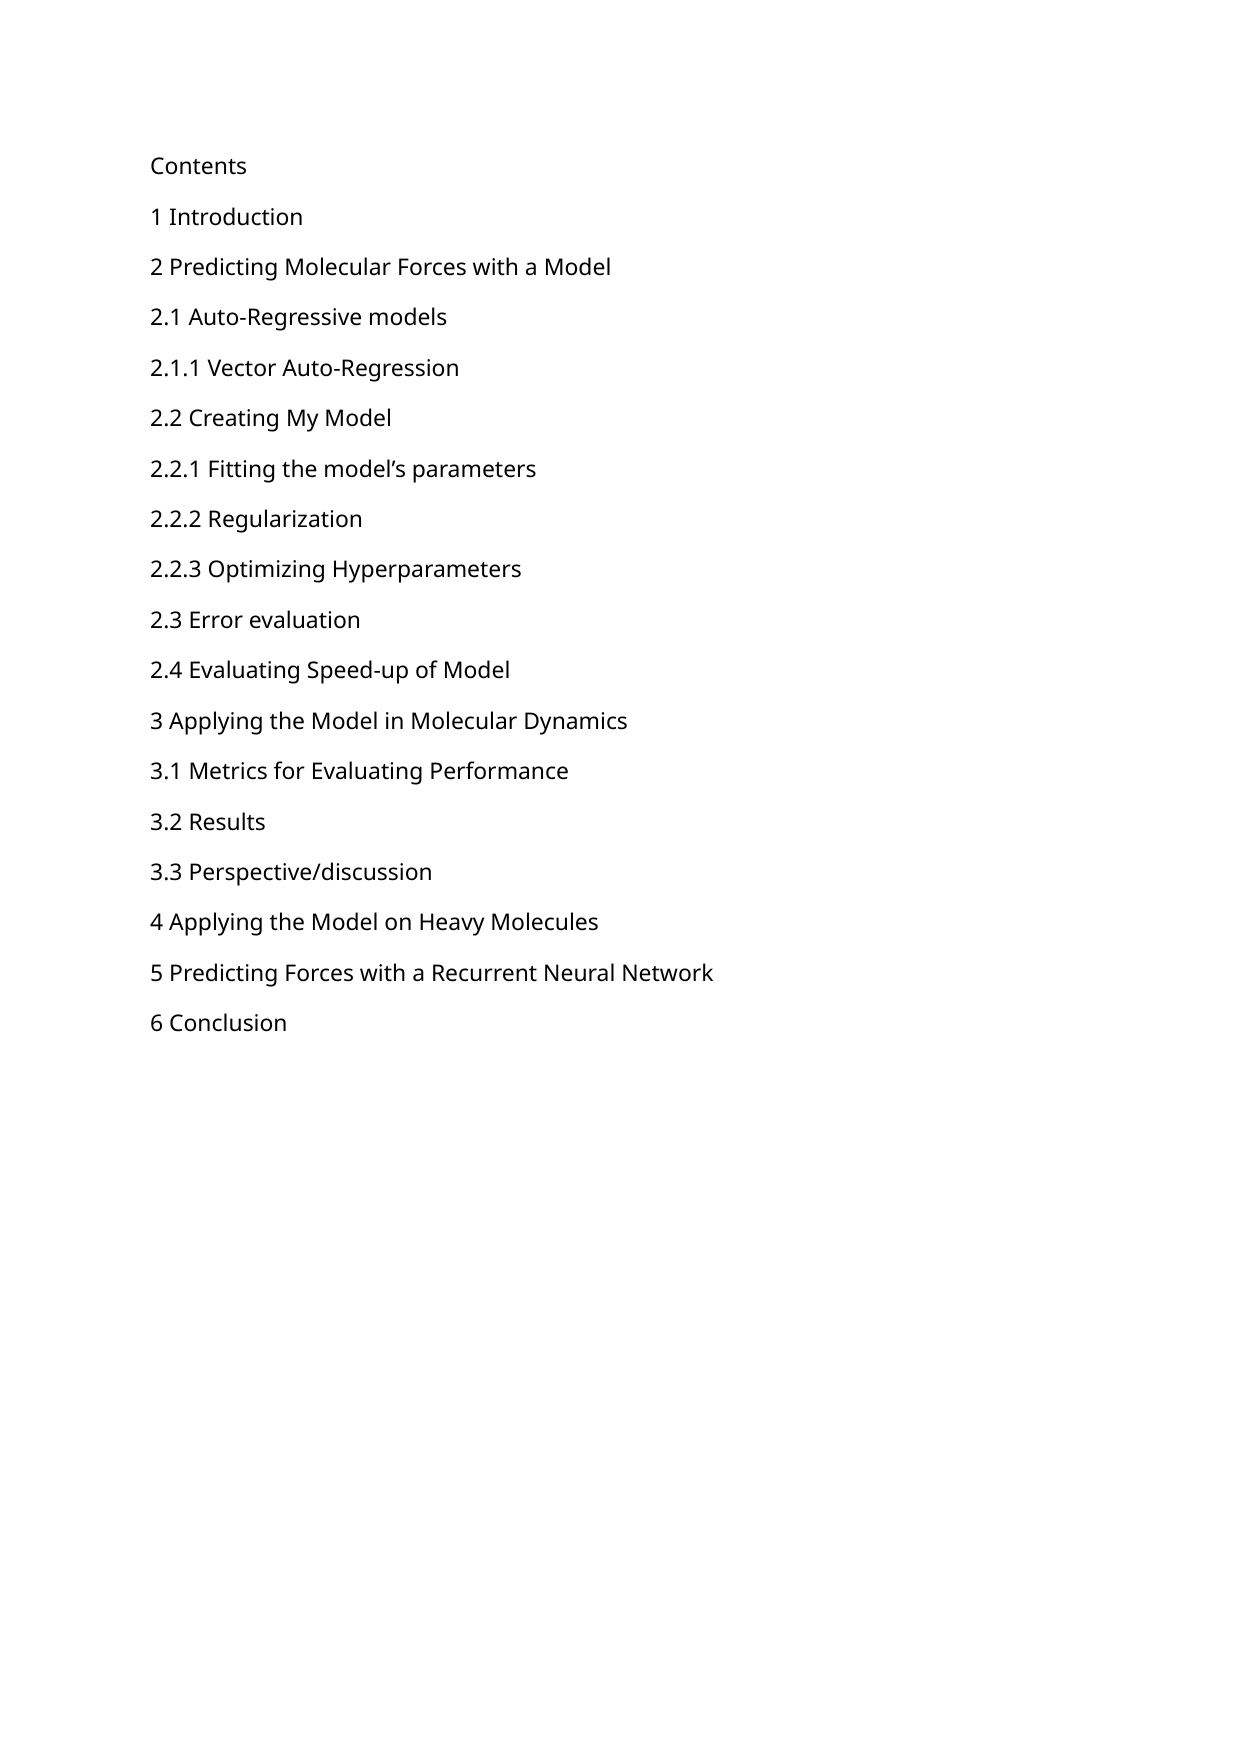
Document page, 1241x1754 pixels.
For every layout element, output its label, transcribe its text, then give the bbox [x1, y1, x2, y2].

text 2.2 Creating My Model [150, 402, 1090, 433]
text 2.1.1 Vector Auto-Regression [150, 352, 1090, 383]
text 6 Conclusion [150, 1007, 1090, 1038]
text 2.3 Error evaluation [150, 604, 1090, 635]
text 2 Predicting Molecular Forces with a Model [150, 251, 1090, 282]
text 2.2.2 Regularization [150, 503, 1090, 534]
text Contents [150, 150, 1090, 181]
text 1 Introduction [150, 200, 1090, 232]
text 3.3 Perspective/discussion [150, 856, 1090, 887]
text 3 Applying the Model in Molecular Dynamics [150, 704, 1090, 736]
text 4 Applying the Model on Heavy Molecules [150, 906, 1090, 937]
text 5 Predicting Forces with a Recurrent Neural Network [150, 957, 1090, 988]
text 2.4 Evaluating Speed-up of Model [150, 654, 1090, 685]
text 3.1 Metrics for Evaluating Performance [150, 755, 1090, 786]
text 3.2 Results [150, 805, 1090, 837]
text 2.2.1 Fitting the model’s parameters [150, 452, 1090, 484]
text 2.2.3 Optimizing Hyperparameters [150, 553, 1090, 584]
text 2.1 Auto-Regressive models [150, 301, 1090, 332]
